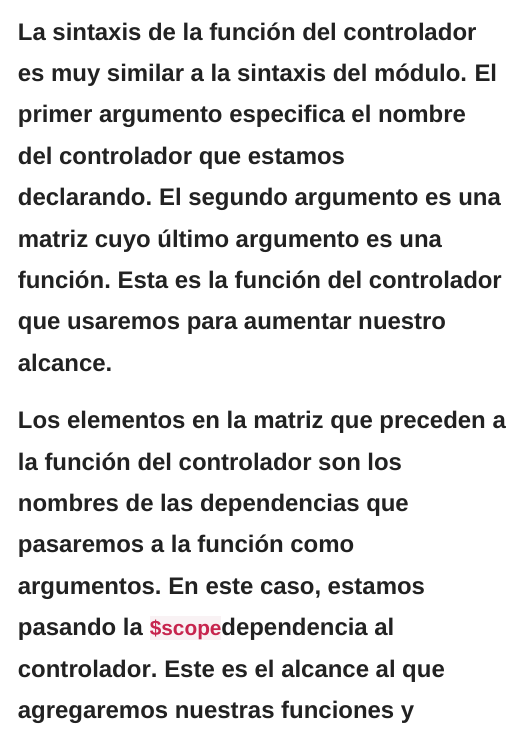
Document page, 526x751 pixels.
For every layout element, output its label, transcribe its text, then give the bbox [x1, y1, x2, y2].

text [18, 406, 507, 723]
text La sintaxis de la función del controlador es muy similar a la sintaxis del módulo. El primer argumento especifica el nombre del controlador que estamos declarando. El segundo argumento es una matriz cuyo último argumento es una función. Esta es la función del controlador que usaremos para aumentar nuestro alcance. [18, 18, 507, 376]
